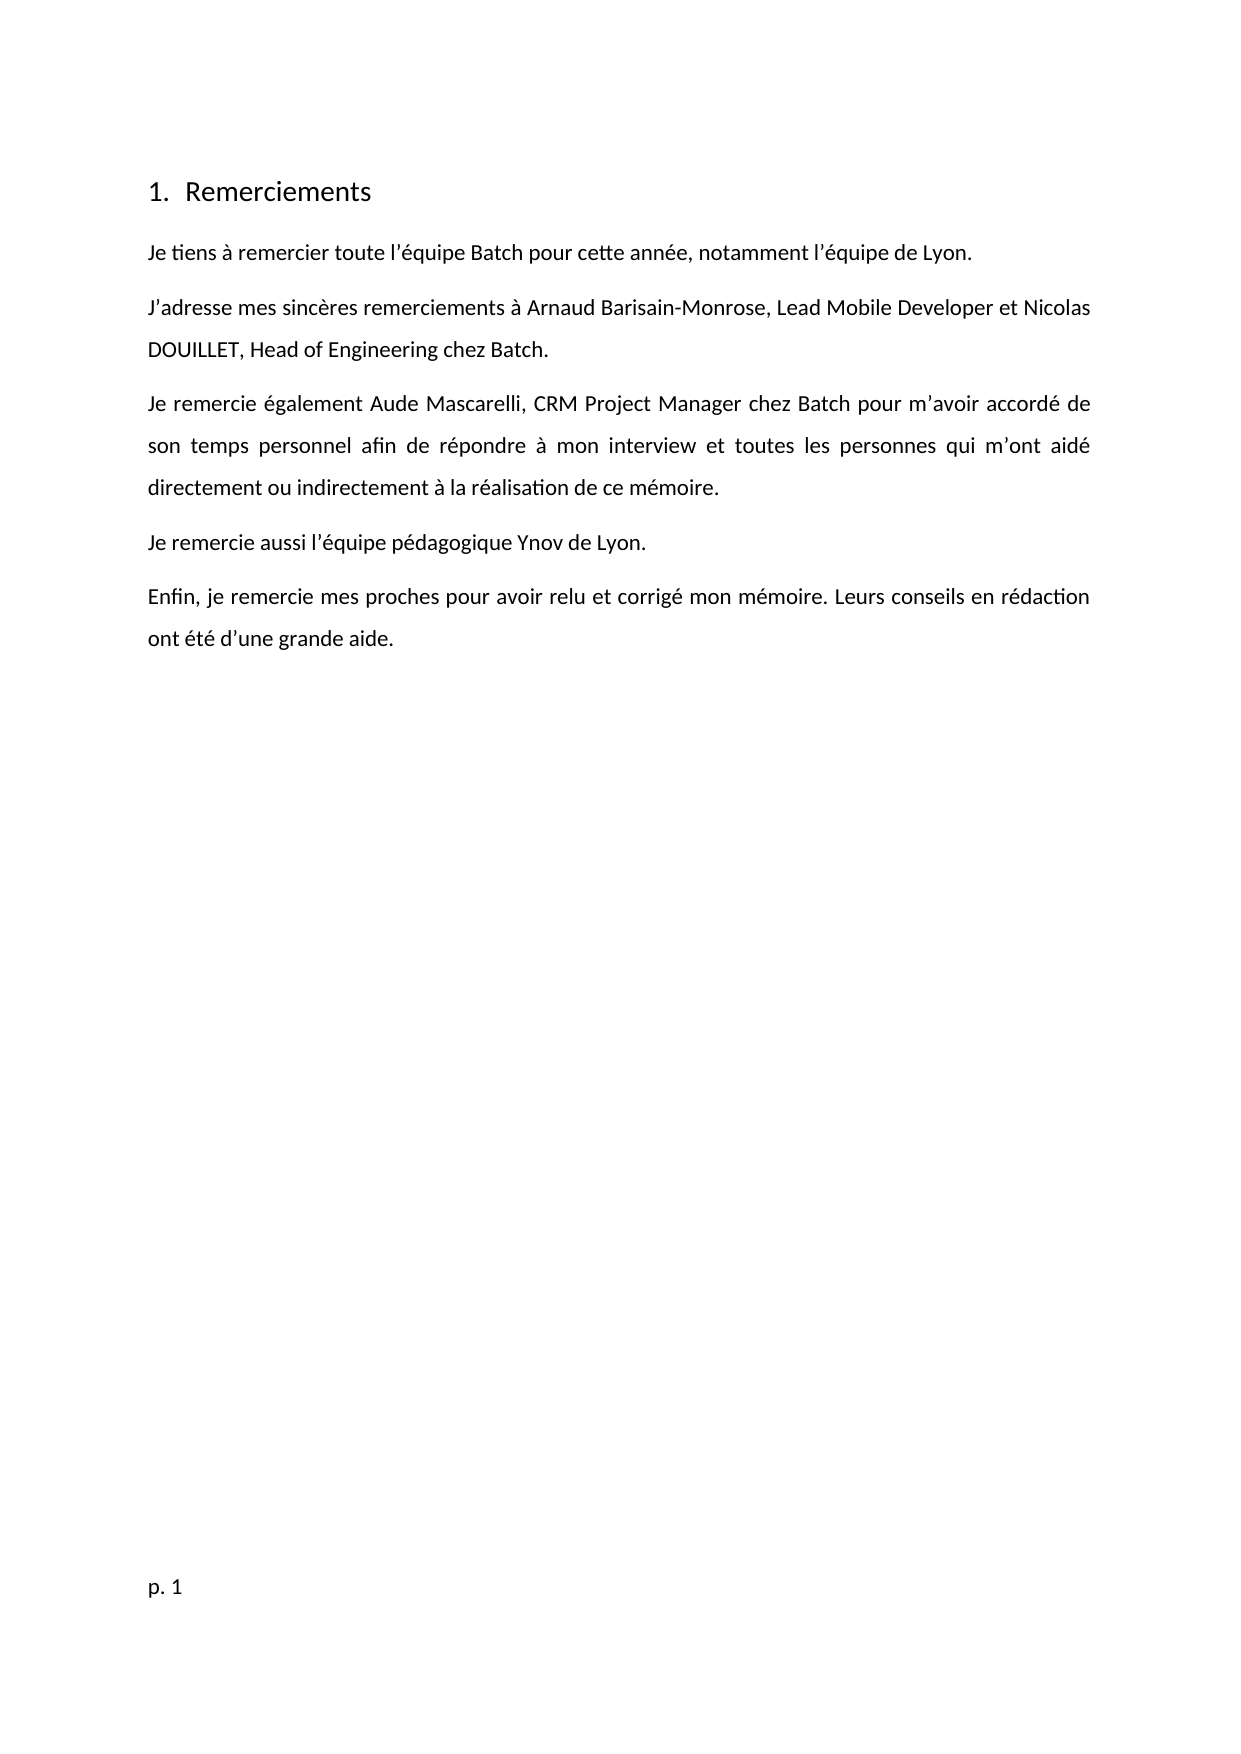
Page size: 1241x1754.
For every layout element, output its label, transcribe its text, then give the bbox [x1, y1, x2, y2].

text Je tiens à remercier toute l’équipe Batch pour cette année, notamment l’équipe de Lyon. [148, 238, 1093, 267]
text Je remercie aussi l’équipe pédagogique Ynov de Lyon. [148, 528, 1093, 556]
subtitle Remerciements [148, 173, 1093, 208]
text Enfin, je remercie mes proches pour avoir relu et corrigé mon mémoire. Leurs conseils en rédaction ont été d’une grande aide. [148, 582, 1093, 652]
text J’adresse mes sincères remerciements à Arnaud Barisain-Monrose, Lead Mobile Developer et Nicolas DOUILLET, Head of Engineering chez Batch. [148, 293, 1093, 363]
text Je remercie également Aude Mascarelli, CRM Project Manager chez Batch pour m’avoir accordé de son temps personnel afin de répondre à mon interview et toutes les personnes qui m’ont aidé directement ou indirectement à la réalisation de ce mémoire. [148, 389, 1093, 501]
